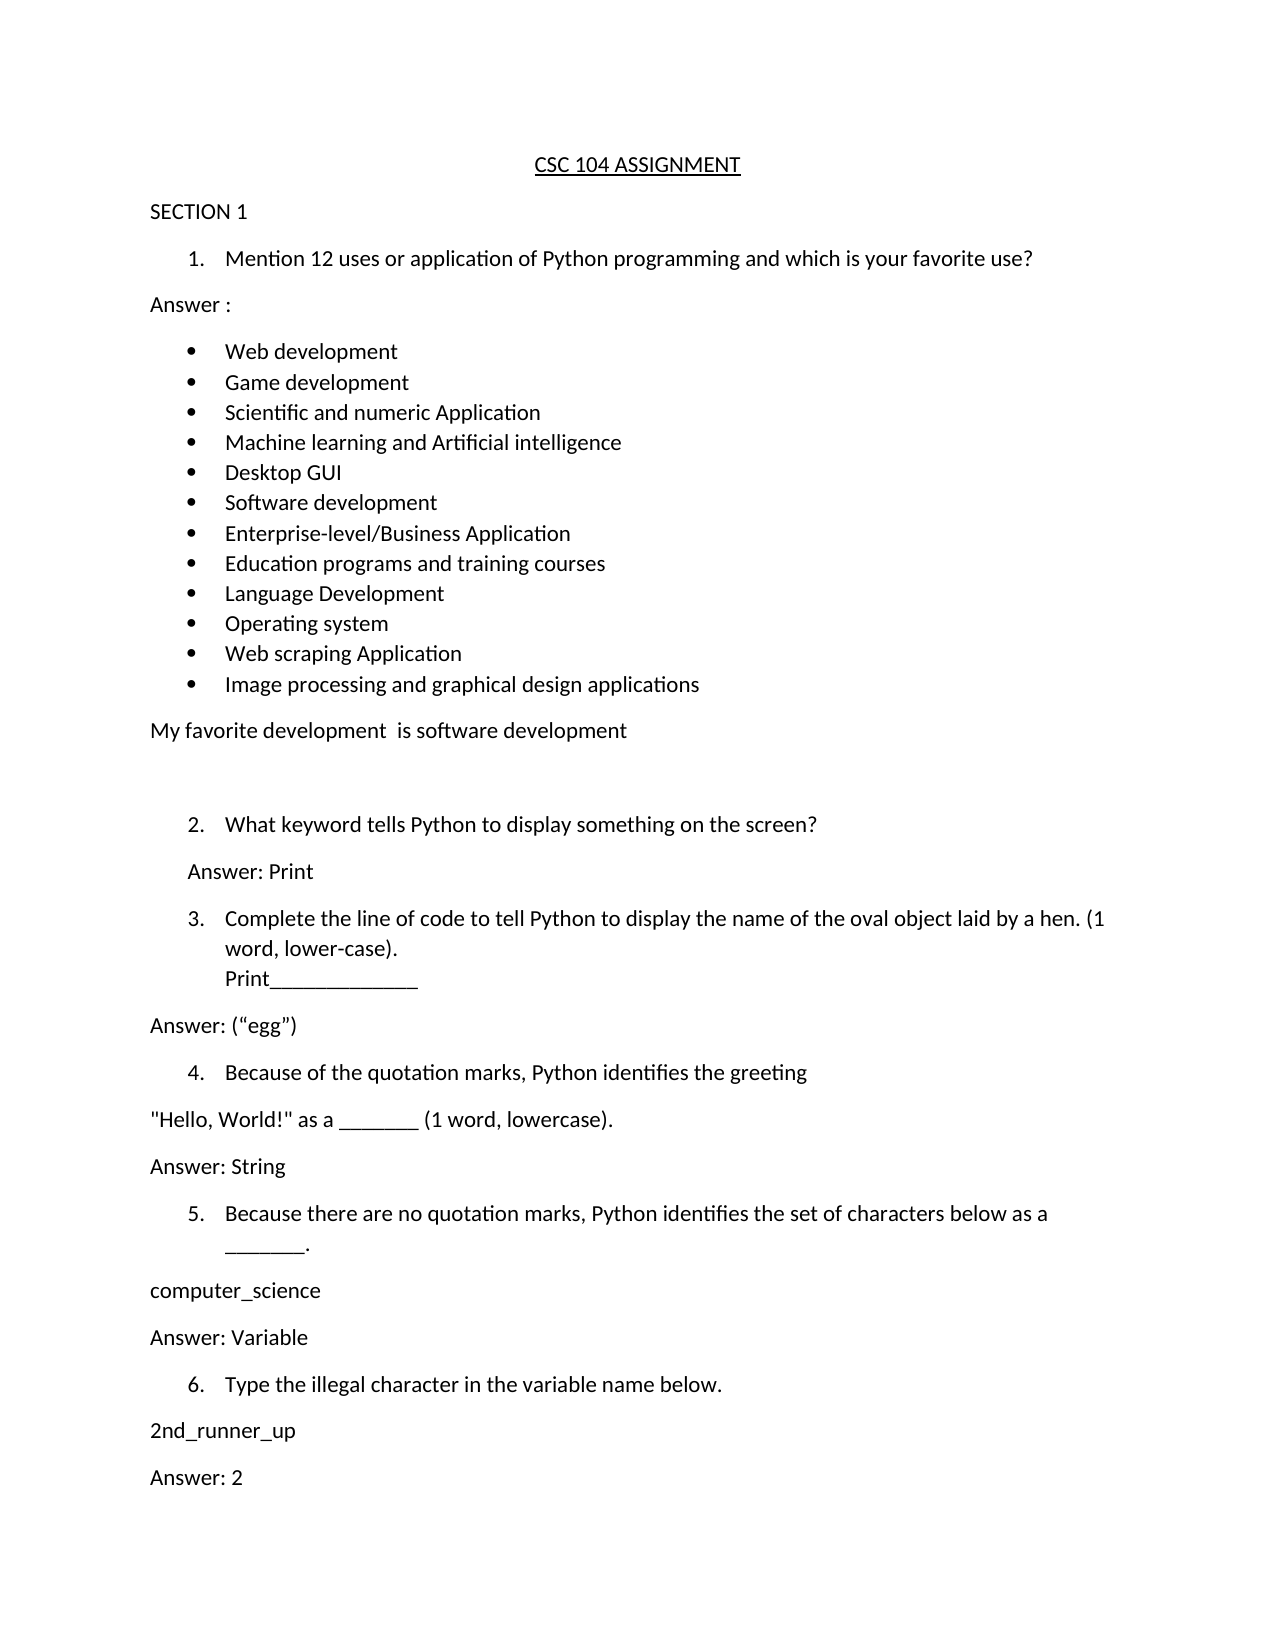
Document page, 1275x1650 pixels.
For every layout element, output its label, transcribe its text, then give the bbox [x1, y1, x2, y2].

text My favorite development is software development [150, 717, 1125, 745]
text Answer: (“egg”) [150, 1011, 1125, 1039]
list Because there are no quotation marks, Python identifies the set of characters below as a _______. [187, 1199, 1125, 1257]
list Enterprise-level/Business Application [187, 519, 1125, 547]
list Education programs and training courses [187, 549, 1125, 577]
text Answer: Variable [150, 1323, 1125, 1351]
text Answer : [150, 291, 1125, 319]
text SECTION 1 [150, 197, 1125, 225]
list Game development [187, 368, 1125, 396]
list Type the illegal character in the variable name below. [187, 1370, 1125, 1398]
list Machine learning and Artificial intelligence [187, 428, 1125, 456]
text Answer: Print [187, 857, 1125, 885]
list Software development [187, 488, 1125, 517]
text Answer: 2 [150, 1463, 1125, 1492]
list Print_____________ [225, 964, 1125, 993]
text 2nd_runner_up [150, 1417, 1125, 1445]
list Desktop GUI [187, 458, 1125, 486]
list Web scraping Application [187, 639, 1125, 668]
list What keyword tells Python to display something on the screen? [187, 810, 1125, 838]
text "Hello, World!" as a _______ (1 word, lowercase). [150, 1105, 1125, 1133]
list Web development [187, 337, 1125, 366]
list Scientific and numeric Application [187, 398, 1125, 426]
list Language Development [187, 579, 1125, 607]
list Mention 12 uses or application of Python programming and which is your favorite use? [187, 244, 1125, 272]
text computer_science [150, 1276, 1125, 1304]
list Complete the line of code to tell Python to display the name of the oval object laid by a hen. (1 word, lower-case). [187, 904, 1125, 962]
text CSC 104 ASSIGNMENT [150, 150, 1125, 178]
list Because of the quotation marks, Python identifies the greeting [187, 1058, 1125, 1086]
list Operating system [187, 609, 1125, 637]
list Image processing and graphical design applications [187, 670, 1125, 698]
text Answer: String [150, 1152, 1125, 1180]
